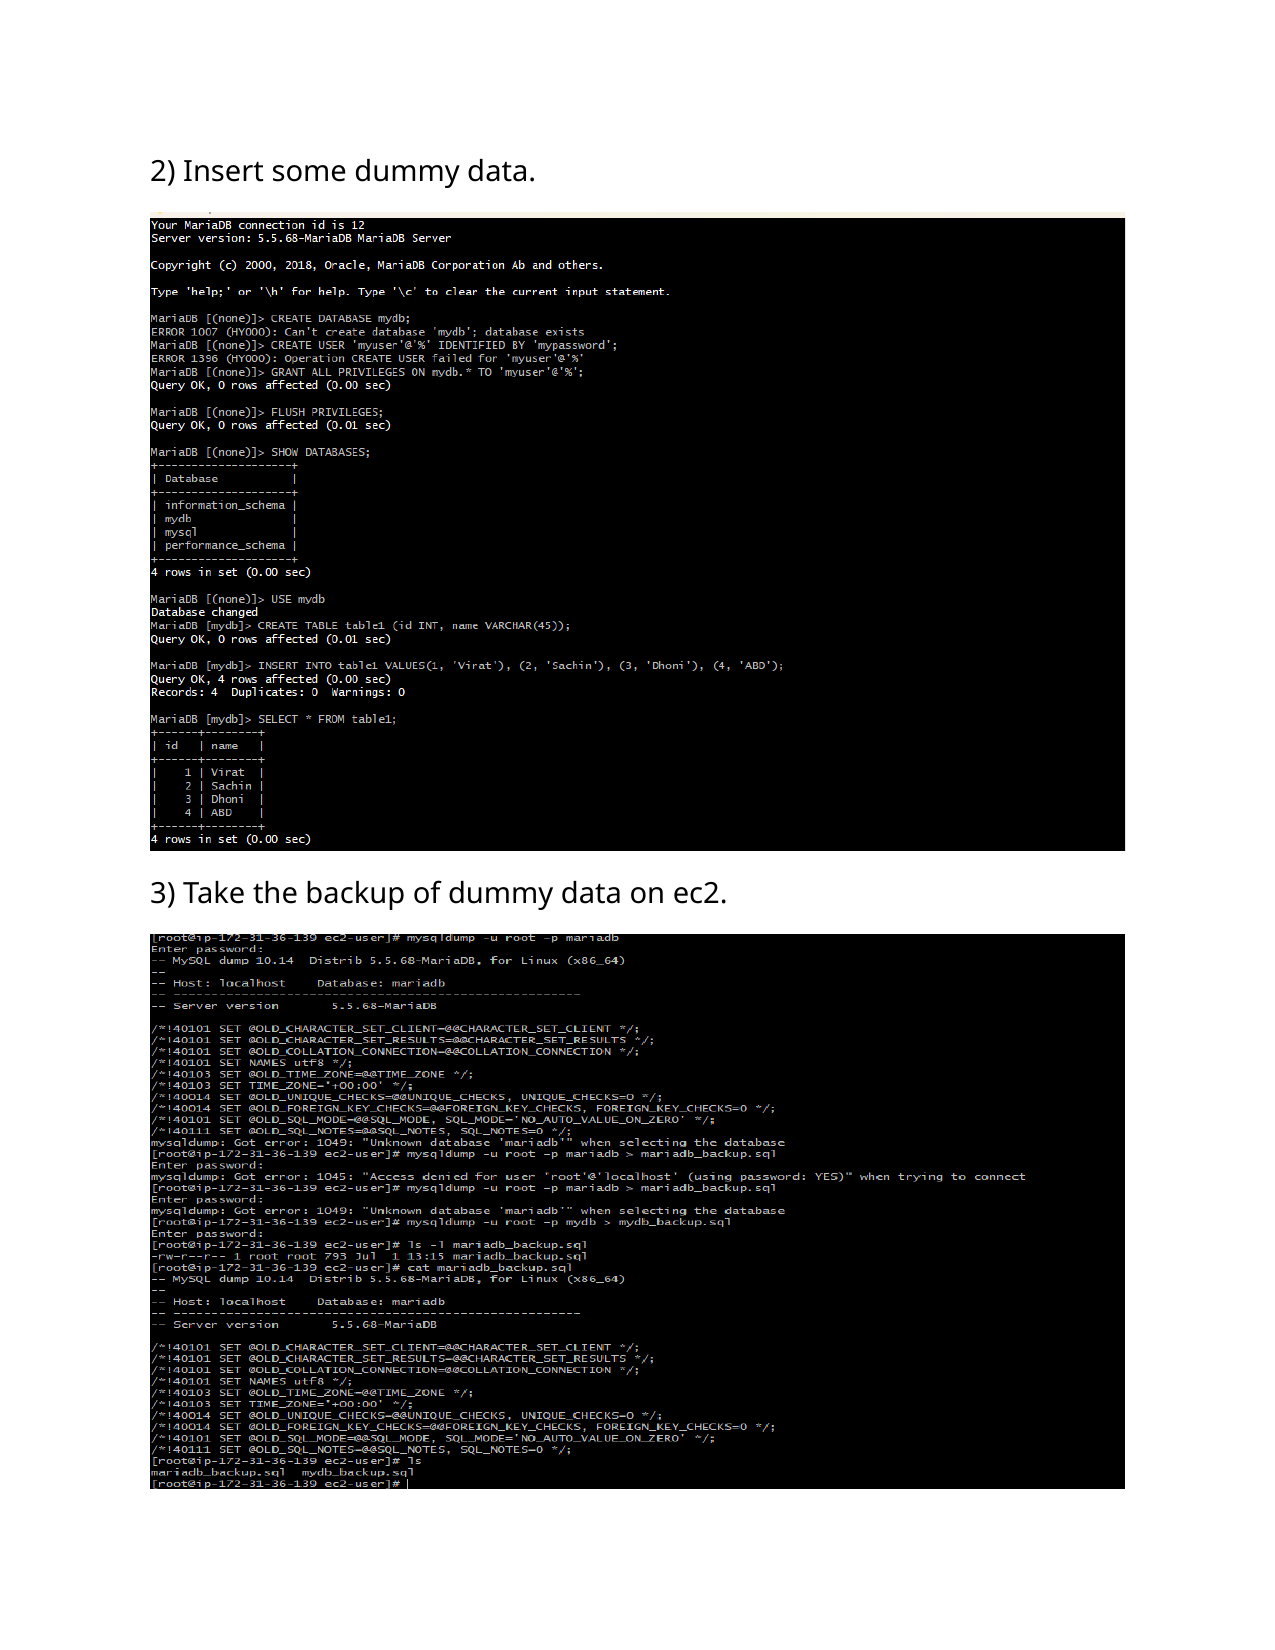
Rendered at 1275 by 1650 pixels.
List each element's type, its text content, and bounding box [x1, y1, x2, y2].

text 3) Take the backup of dummy data on ec2. [150, 872, 1125, 912]
picture [150, 934, 1125, 1489]
text 2) Insert some dummy data. [150, 150, 1125, 190]
picture [150, 212, 1125, 851]
